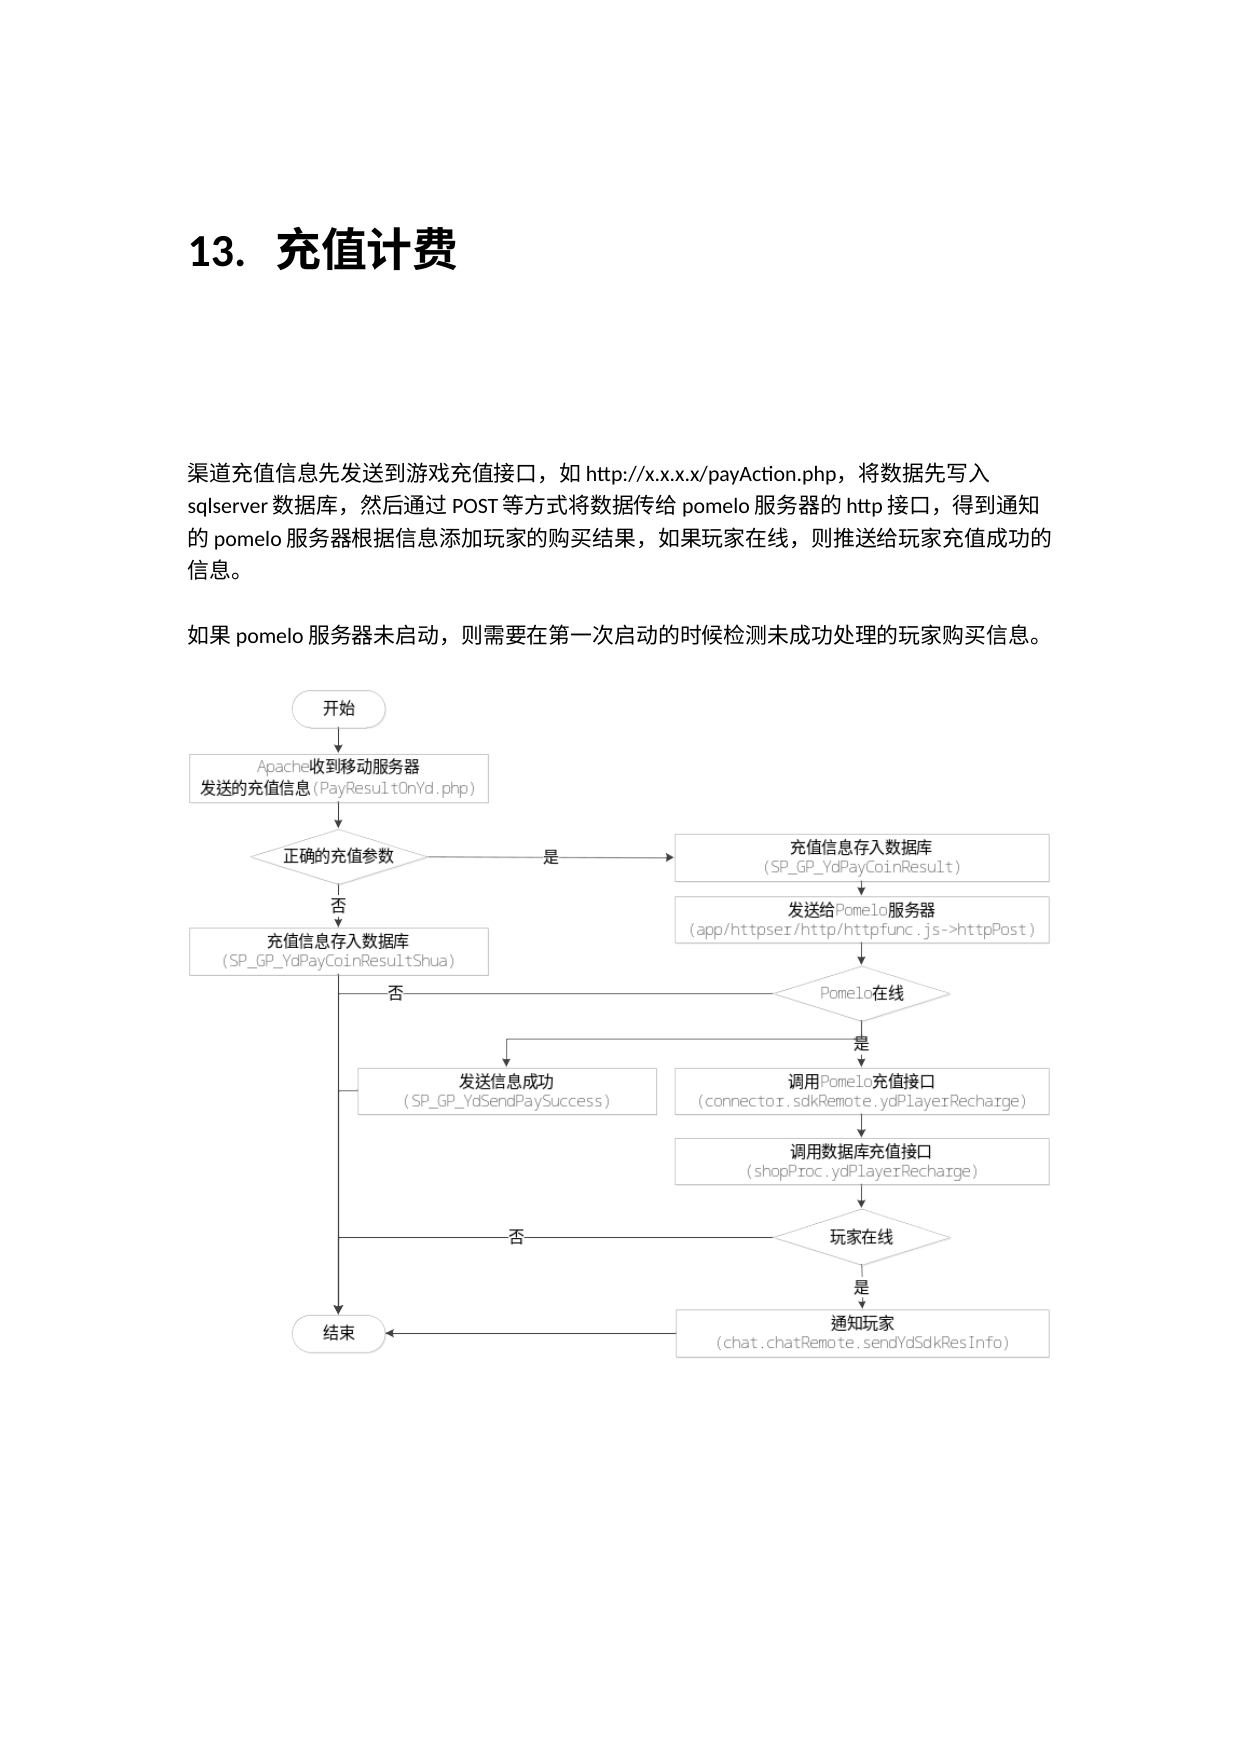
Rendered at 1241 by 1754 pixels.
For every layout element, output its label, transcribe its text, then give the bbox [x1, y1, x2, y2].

text 渠道充值信息先发送到游戏充值接口，如http://x.x.x.x/payAction.php，将数据先写入sqlserver数据库，然后通过POST等方式将数据传给pomelo服务器的http接口，得到通知的pomelo服务器根据信息添加玩家的购买结果，如果玩家在线，则推送给玩家充值成功的信息。 [187, 455, 1053, 585]
subtitle 充值计费 [187, 197, 1053, 295]
text 如果pomelo服务器未启动，则需要在第一次启动的时候检测未成功处理的玩家购买信息。 [187, 618, 1053, 650]
